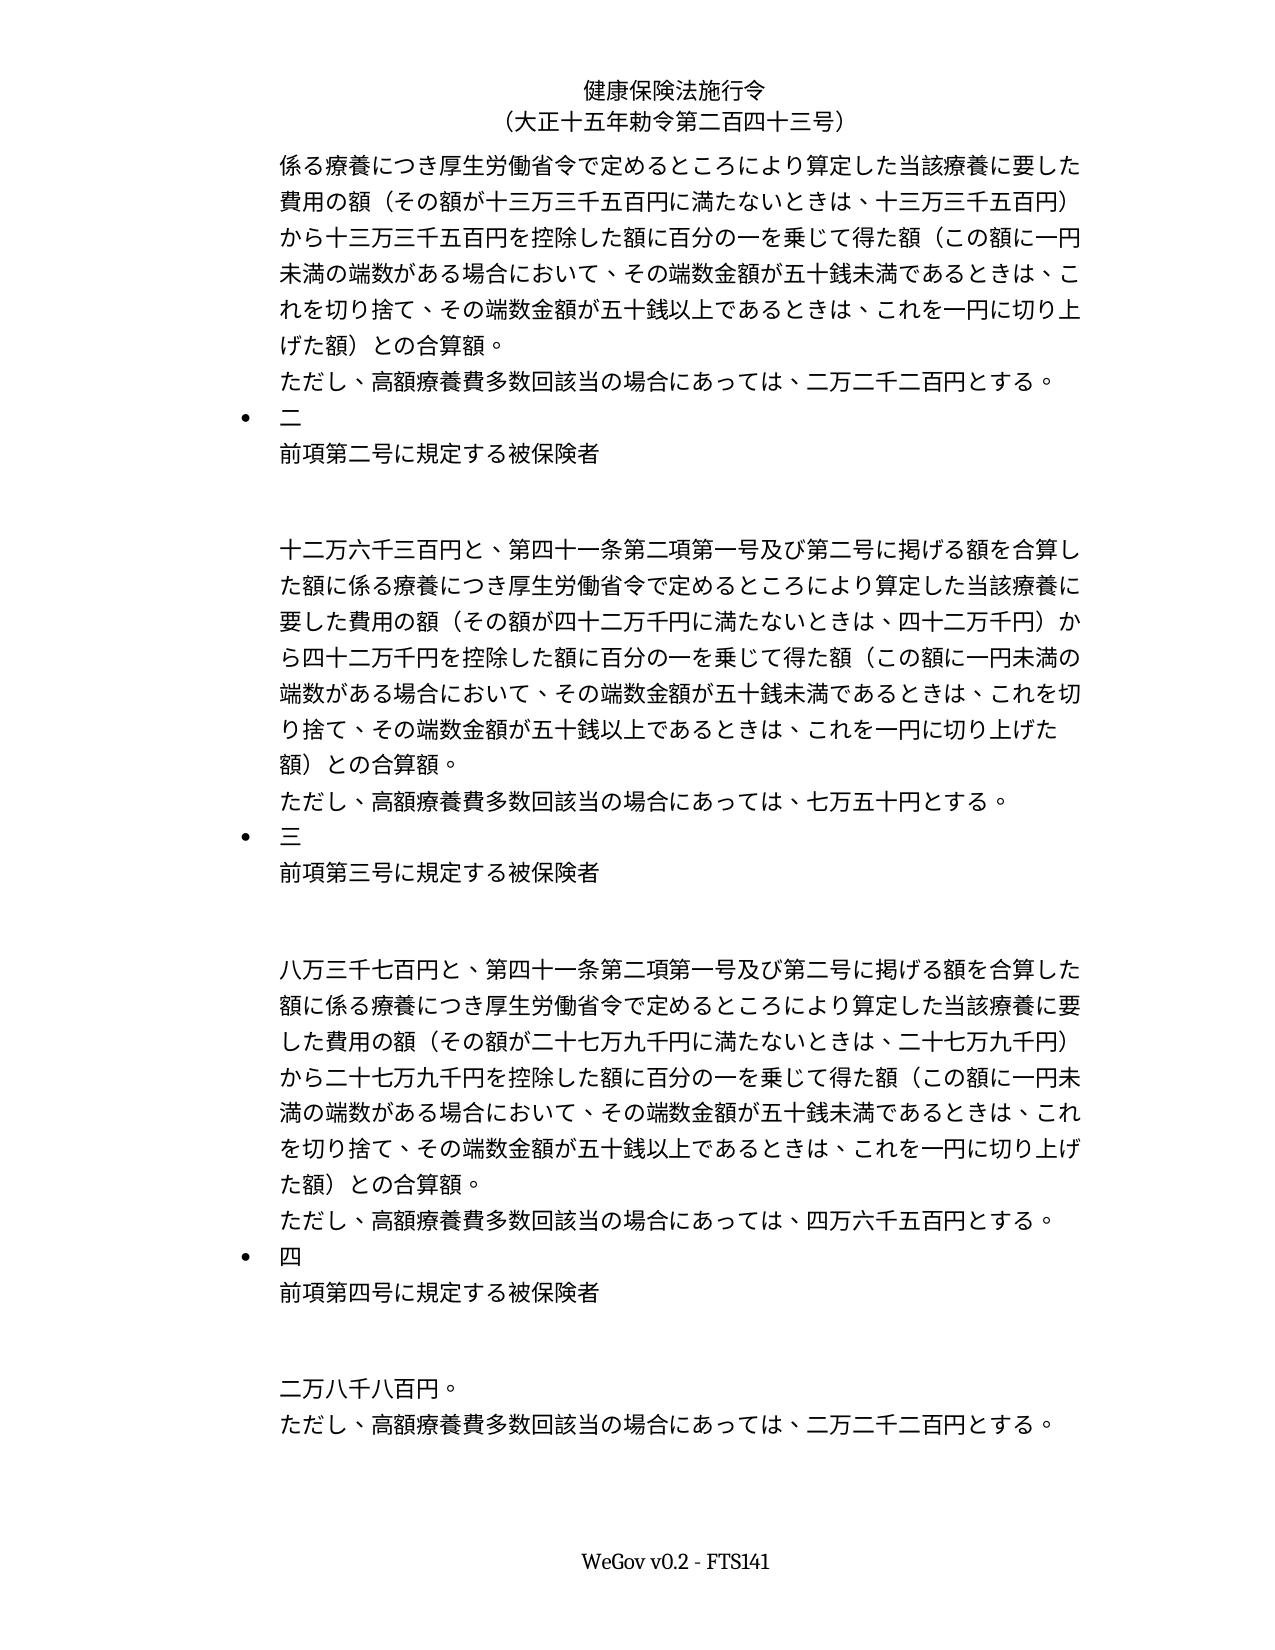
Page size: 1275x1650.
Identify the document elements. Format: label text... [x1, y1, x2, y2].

list 四 前項第四号に規定する被保険者 二万八千八百円。 ただし、高額療養費多数回該当の場合にあっては、二万二千二百円とする。 [242, 1241, 1087, 1441]
list 三 前項第三号に規定する被保険者 八万三千七百円と、第四十一条第二項第一号及び第二号に掲げる額を合算した額に係る療養につき厚生労働省令で定めるところにより算定した当該療養に要した費用の額（その額が二十七万九千円に満たないときは、二十七万九千円）から二十七万九千円を控除した額に百分の一を乗じて得た額（この額に一円未満の端数がある場合において、その端数金額が五十銭未満であるときは、これを切り捨て、その端数金額が五十銭以上であるときは、これを一円に切り上げた額）との合算額。 ただし、高額療養費多数回該当の場合にあっては、四万六千五百円とする。 [242, 821, 1087, 1236]
list 二 前項第二号に規定する被保険者 十二万六千三百円と、第四十一条第二項第一号及び第二号に掲げる額を合算した額に係る療養につき厚生労働省令で定めるところにより算定した当該療養に要した費用の額（その額が四十二万千円に満たないときは、四十二万千円）から四十二万千円を控除した額に百分の一を乗じて得た額（この額に一円未満の端数がある場合において、その端数金額が五十銭未満であるときは、これを切り捨て、その端数金額が五十銭以上であるときは、これを一円に切り上げた額）との合算額。 ただし、高額療養費多数回該当の場合にあっては、七万五十円とする。 [242, 402, 1087, 817]
